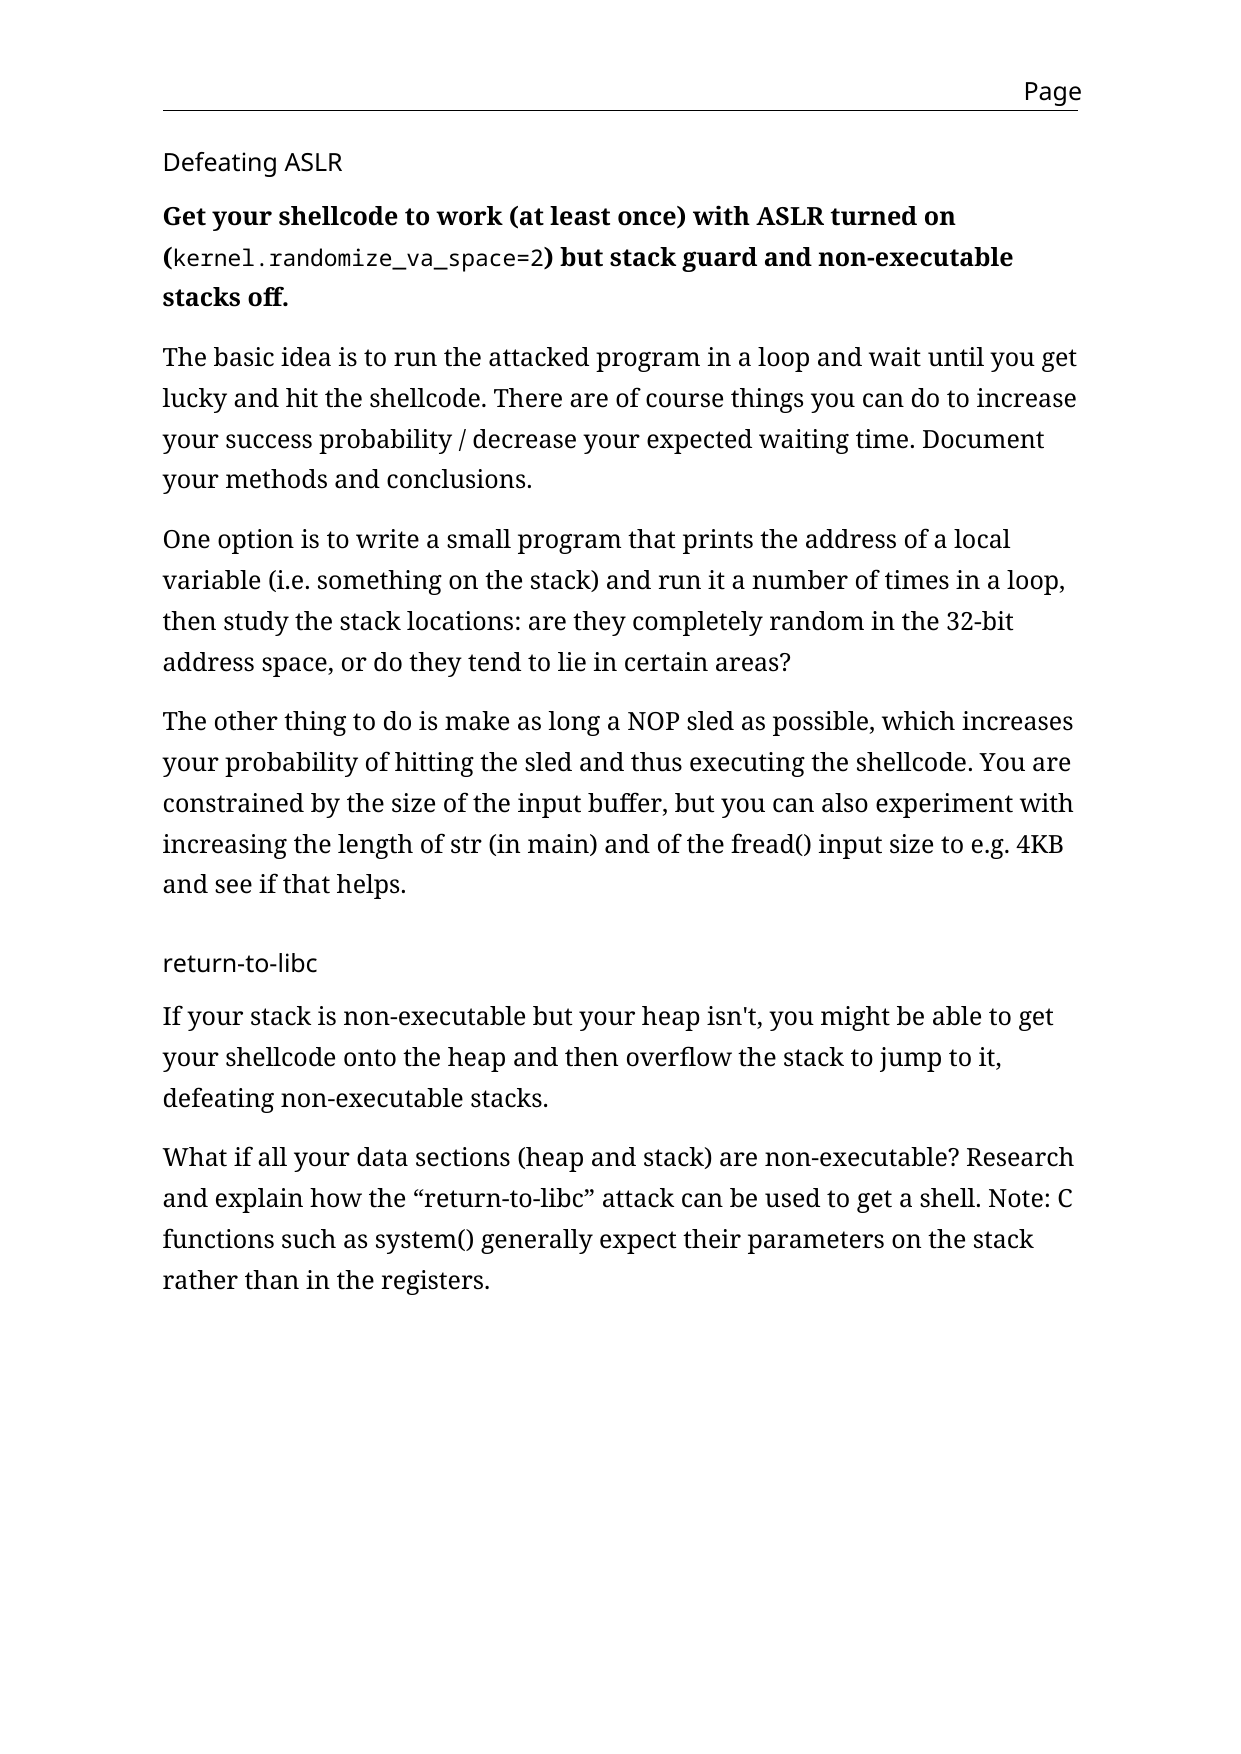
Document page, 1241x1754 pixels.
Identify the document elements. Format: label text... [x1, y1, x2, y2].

text What if all your data sections (heap and stack) are non-executable? Research and explain how the “return-to-libc” attack can be used to get a shell. Note: C functions such as system() generally expect their parameters on the stack rather than in the registers. [162, 1140, 1078, 1297]
text If your stack is non-executable but your heap isn't, you might be able to get your shellcode onto the heap and then overflow the stack to jump to it, defeating non-executable stacks. [162, 999, 1078, 1114]
text Get your shellcode to work (at least once) with ASLR turned on (kernel.randomize_va_space=2) but stack guard and non-executable stacks off. [162, 198, 1078, 314]
text The other thing to do is make as long a NOP sled as possible, which increases your probability of hitting the sled and thus executing the shellcode. You are constrained by the size of the input buffer, but you can also experiment with increasing the length of str (in main) and of the fread() input size to e.g. 4KB and see if that helps. [162, 704, 1078, 901]
text One option is to write a small program that prints the address of a local variable (i.e. something on the stack) and run it a number of times in a loop, then study the stack locations: are they completely random in the 32-bit address space, or do they tend to lie in certain areas? [162, 522, 1078, 678]
text The basic idea is to run the attacked program in a loop and wait until you get lucky and hit the shellcode. There are of course things you can do to increase your success probability / decrease your expected waiting time. Document your methods and conclusions. [162, 339, 1078, 496]
subtitle Defeating ASLR [162, 145, 1078, 179]
subtitle return-to-libc [162, 945, 1078, 979]
